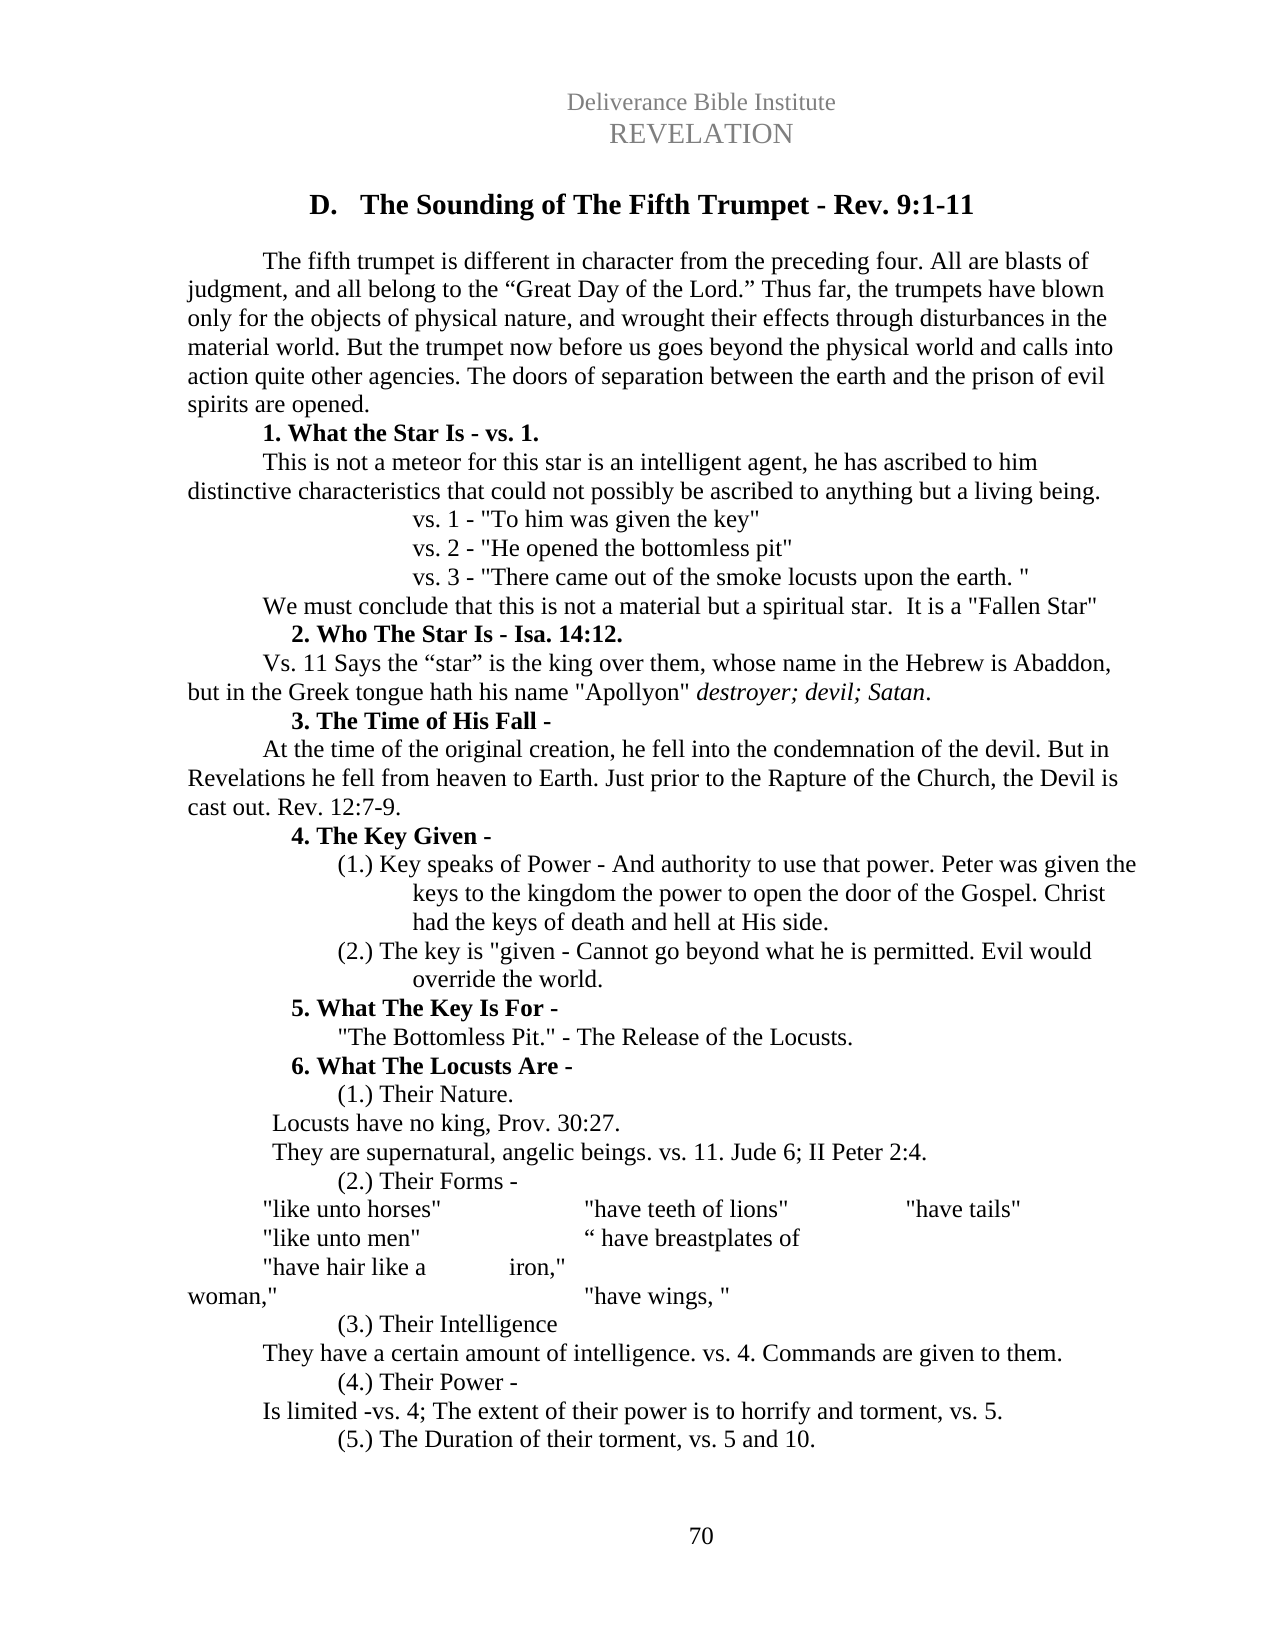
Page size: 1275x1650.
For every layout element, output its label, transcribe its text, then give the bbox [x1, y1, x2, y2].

text vs. 1 - "To him was given the key" [187, 504, 1140, 533]
text "have hair like a woman," [187, 1252, 497, 1309]
text 1. What the Star Is - vs. 1. [187, 418, 1140, 447]
text 2. Who The Star Is - Isa. 14:12. [187, 619, 1140, 648]
text "The Bottomless Pit." - The Release of the Locusts. [187, 1022, 1140, 1051]
text This is not a meteor for this star is an intelligent agent, he has ascribed to him distinctive characteristics that could not possibly be ascribed to anything but a living being. [187, 447, 1140, 504]
text They are supernatural, angelic beings. vs. 11. Jude 6; II Peter 2:4. [187, 1137, 1140, 1166]
text "have tails" [830, 1194, 1140, 1223]
text (1.) Key speaks of Power - And authority to use that power. Peter was given the keys to the kingdom the power to open the door of the Gospel. Christ had the keys of death and hell at His side. [337, 849, 1140, 936]
text (1.) Their Nature. [187, 1079, 1140, 1108]
text Vs. 11 Says the “star” is the king over them, whose name in the Hebrew is Abaddon, but in the Greek tongue hath his name "Apollyon" destroyer; devil; Satan. [187, 648, 1140, 706]
text At the time of the original creation, he fell into the condemnation of the devil. But in Revelations he fell from heaven to Earth. Just prior to the Rapture of the Church, the Devil is cast out. Rev. 12:7-9. [187, 734, 1140, 821]
text (2.) The key is "given - Cannot go beyond what he is permitted. Evil would override the world. [337, 936, 1140, 993]
text vs. 3 - "There came out of the smoke locusts upon the earth. " [187, 562, 1140, 591]
text vs. 2 - "He opened the bottomless pit" [187, 533, 1140, 562]
text “ have breastplates of iron," [509, 1223, 818, 1281]
subtitle The Sounding of The Fifth Trumpet - Rev. 9:1-11 [337, 187, 1140, 221]
text 5. What The Key Is For - [187, 993, 1140, 1022]
text (5.) The Duration of their torment, vs. 5 and 10. [187, 1424, 1140, 1453]
text (2.) Their Forms - [187, 1166, 1140, 1194]
text 3. The Time of His Fall - [187, 706, 1140, 734]
text Locusts have no king, Prov. 30:27. [187, 1108, 1140, 1137]
text We must conclude that this is not a material but a spiritual star. It is a "Fallen Star" [187, 591, 1140, 619]
text "have wings, " [509, 1281, 818, 1309]
text (3.) Their Intelligence [187, 1309, 1140, 1338]
text "have teeth of lions" [509, 1194, 818, 1223]
text "like unto men" [187, 1223, 497, 1252]
text (4.) Their Power - [187, 1367, 1140, 1396]
text 4. The Key Given - [187, 821, 1140, 849]
text Is limited -vs. 4; The extent of their power is to horrify and torment, vs. 5. [187, 1396, 1140, 1424]
text They have a certain amount of intelligence. vs. 4. Commands are given to them. [187, 1338, 1140, 1367]
text "like unto horses" [187, 1194, 497, 1223]
text The fifth trumpet is different in character from the preceding four. All are blasts of judgment, and all belong to the “Great Day of the Lord.” Thus far, the trumpets have blown only for the objects of physical nature, and wrought their effects through disturbances in the material world. But the trumpet now before us goes beyond the physical world and calls into action quite other agencies. The doors of separation between the earth and the prison of evil spirits are opened. [187, 246, 1140, 418]
text 6. What The Locusts Are - [187, 1051, 1140, 1079]
